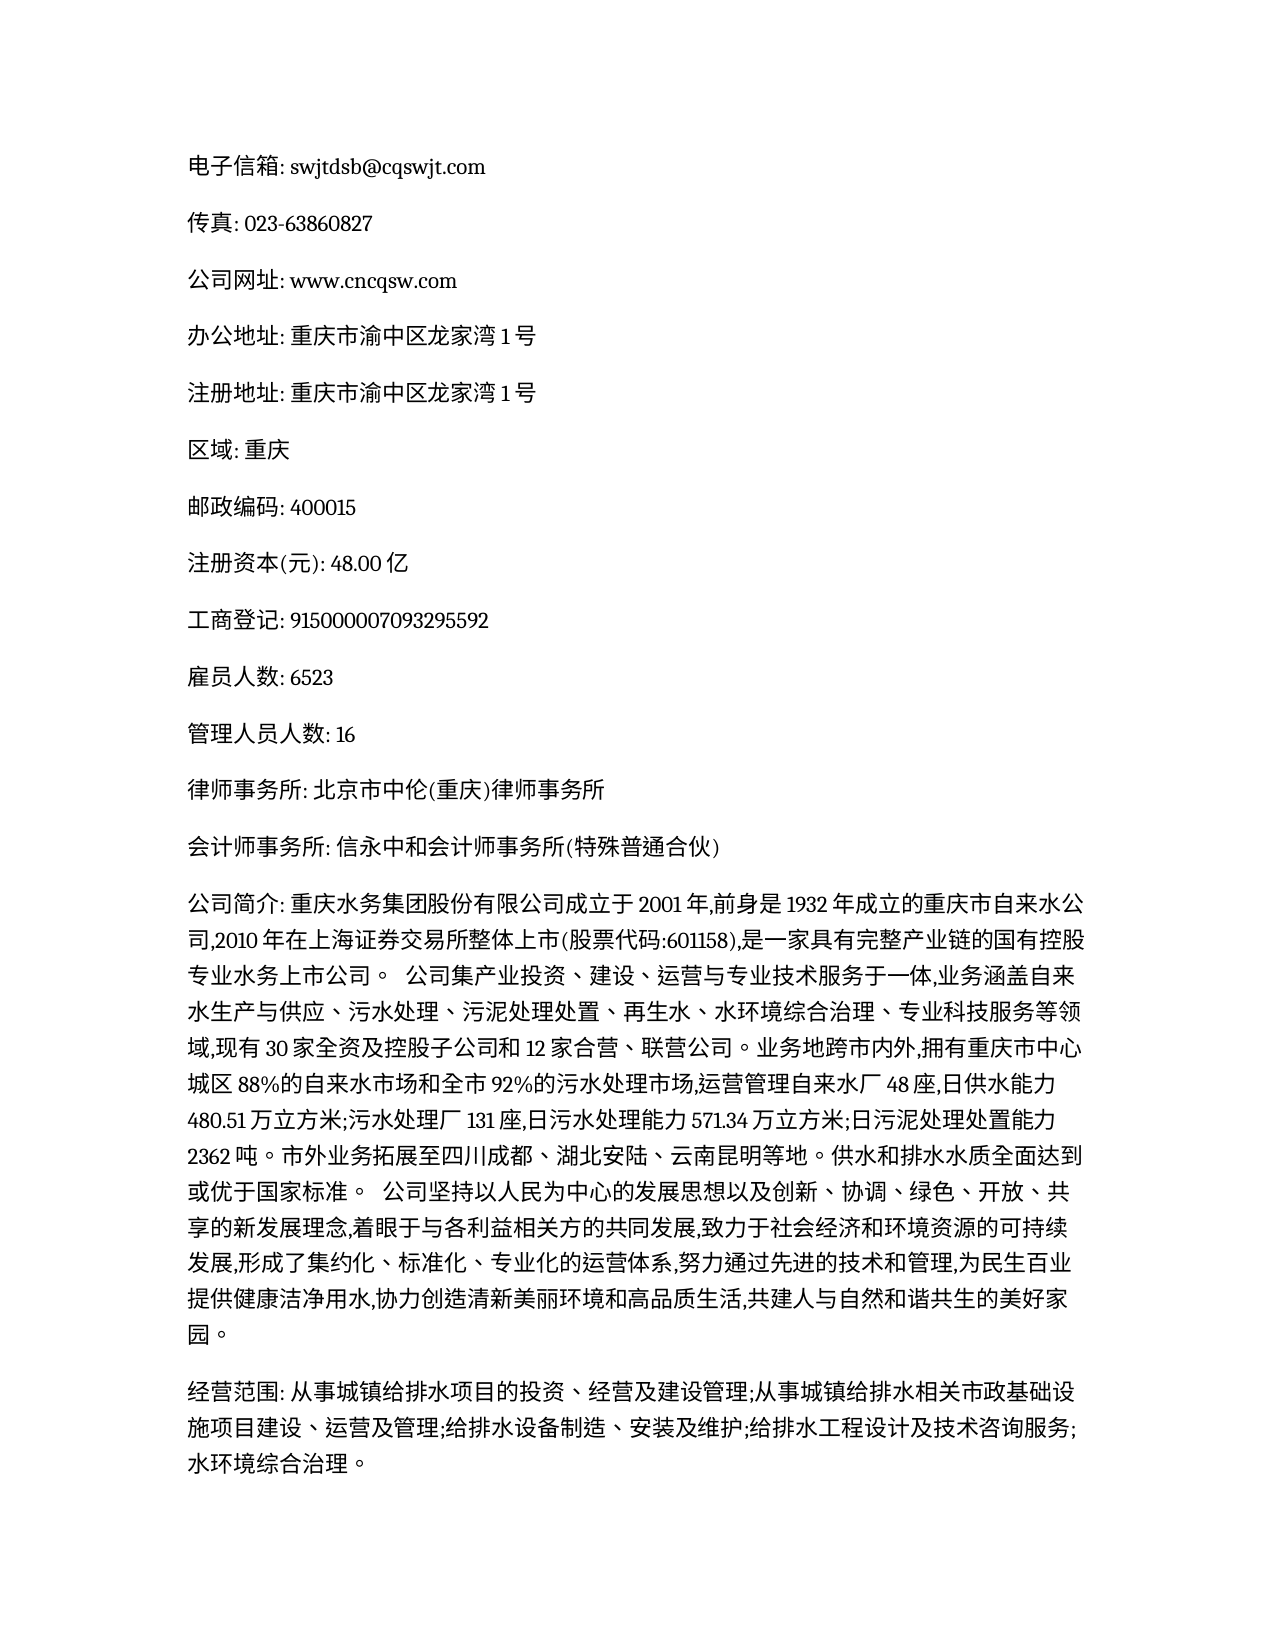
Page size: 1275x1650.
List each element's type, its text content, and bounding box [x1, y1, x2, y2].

text 管理人员人数: 16 [187, 718, 1087, 749]
text 经营范围: 从事城镇给排水项目的投资、经营及建设管理;从事城镇给排水相关市政基础设施项目建设、运营及管理;给排水设备制造、安装及维护;给排水工程设计及技术咨询服务;水环境综合治理。 [187, 1376, 1087, 1479]
text 电子信箱: swjtdsb@cqswjt.com [187, 150, 1087, 181]
text 公司简介: 重庆水务集团股份有限公司成立于2001年,前身是1932年成立的重庆市自来水公司,2010年在上海证券交易所整体上市(股票代码:601158),是一家具有完整产业链的国有控股专业水务上市公司。 公司集产业投资、建设、运营与专业技术服务于一体,业务涵盖自来水生产与供应、污水处理、污泥处理处置、再生水、水环境综合治理、专业科技服务等领域,现有30家全资及控股子公司和12家合营、联营公司。业务地跨市内外,拥有重庆市中心城区88%的自来水市场和全市92%的污水处理市场,运营管理自来水厂48座,日供水能力480.51万立方米;污水处理厂131座,日污水处理能力571.34万立方米;日污泥处理处置能力2362吨。市外业务拓展至四川成都、湖北安陆、云南昆明等地。供水和排水水质全面达到或优于国家标准。 公司坚持以人民为中心的发展思想以及创新、协调、绿色、开放、共享的新发展理念,着眼于与各利益相关方的共同发展,致力于社会经济和环境资源的可持续发展,形成了集约化、标准化、专业化的运营体系,努力通过先进的技术和管理,为民生百业提供健康洁净用水,协力创造清新美丽环境和高品质生活,共建人与自然和谐共生的美好家园。 [187, 888, 1087, 1351]
text 公司网址: www.cncqsw.com [187, 263, 1087, 295]
text 工商登记: 915000007093295592 [187, 604, 1087, 635]
text 律师事务所: 北京市中伦(重庆)律师事务所 [187, 774, 1087, 806]
text 注册地址: 重庆市渝中区龙家湾1号 [187, 377, 1087, 408]
text 注册资本(元): 48.00亿 [187, 547, 1087, 579]
text 传真: 023-63860827 [187, 207, 1087, 238]
text 办公地址: 重庆市渝中区龙家湾1号 [187, 320, 1087, 352]
text 雇员人数: 6523 [187, 661, 1087, 692]
text 区域: 重庆 [187, 434, 1087, 465]
text 会计师事务所: 信永中和会计师事务所(特殊普通合伙) [187, 831, 1087, 862]
text 邮政编码: 400015 [187, 491, 1087, 522]
